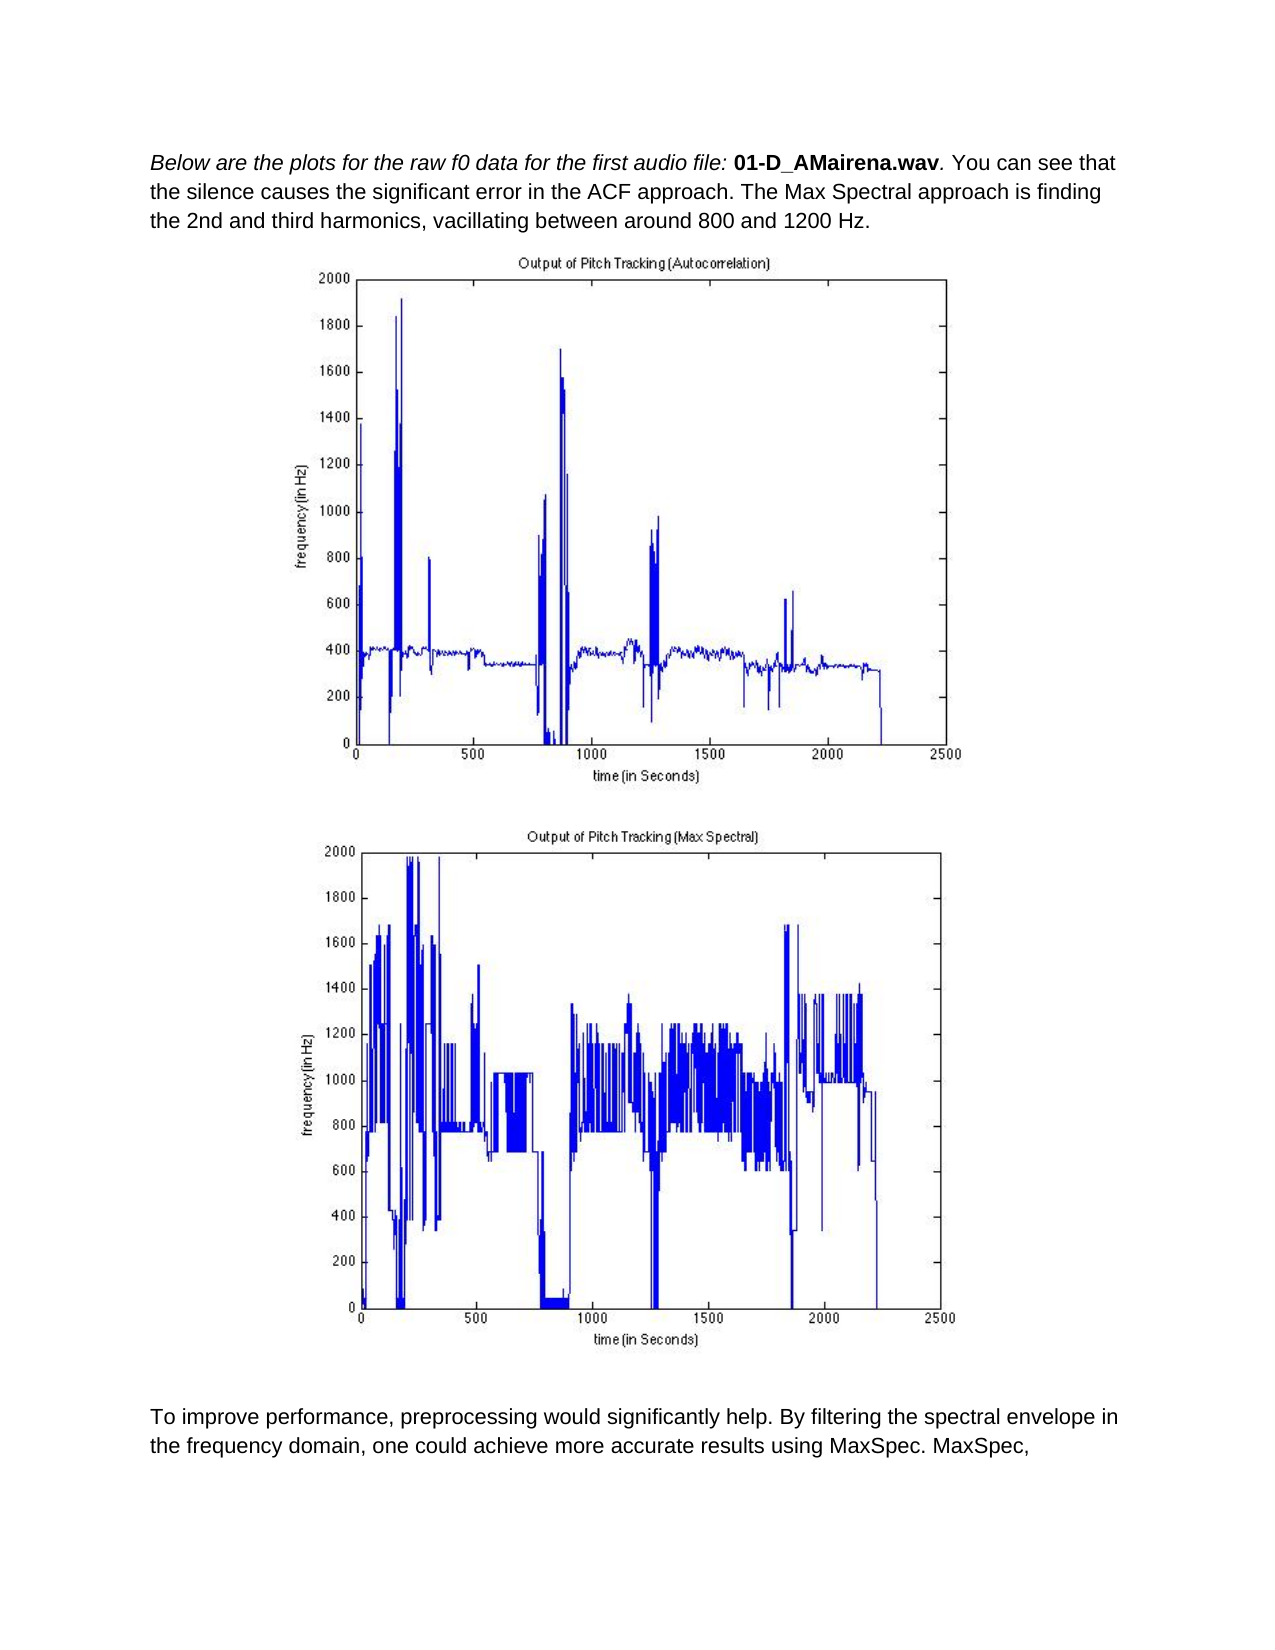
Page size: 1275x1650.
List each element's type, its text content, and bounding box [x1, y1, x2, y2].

picture [265, 810, 1011, 1370]
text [150, 1403, 1125, 1458]
picture [257, 236, 1018, 807]
text Below are the plots for the raw f0 data for the first audio file: 01-D_AMairena.wav. You can see that the silence causes the significant error in the ACF approach. The Max Spectral approach is finding the 2nd and third harmonics, vacillating between around 800 and 1200 Hz. [150, 150, 1125, 233]
